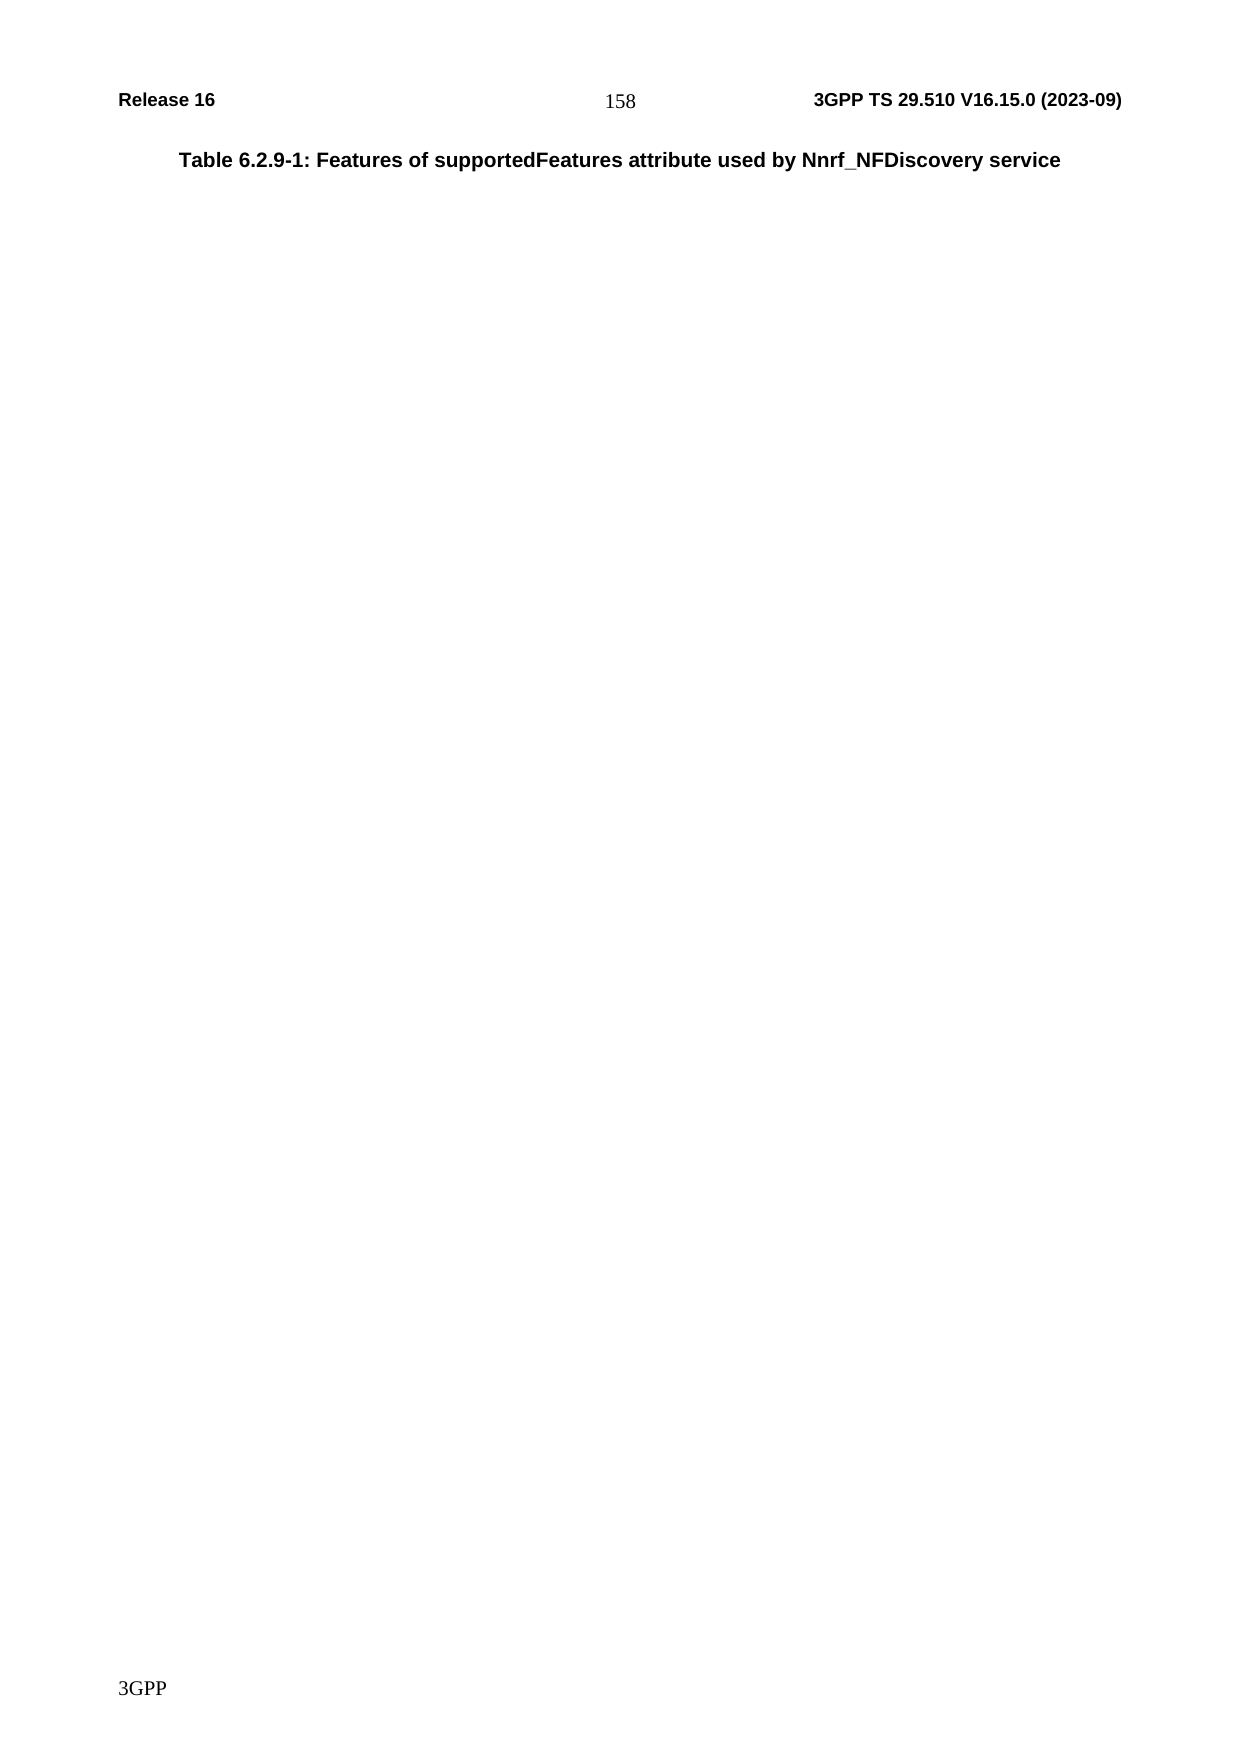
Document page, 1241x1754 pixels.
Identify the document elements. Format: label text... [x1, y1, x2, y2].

text Table 6.2.9-1: Features of supportedFeatures attribute used by Nnrf_NFDiscovery service [118, 147, 1122, 171]
